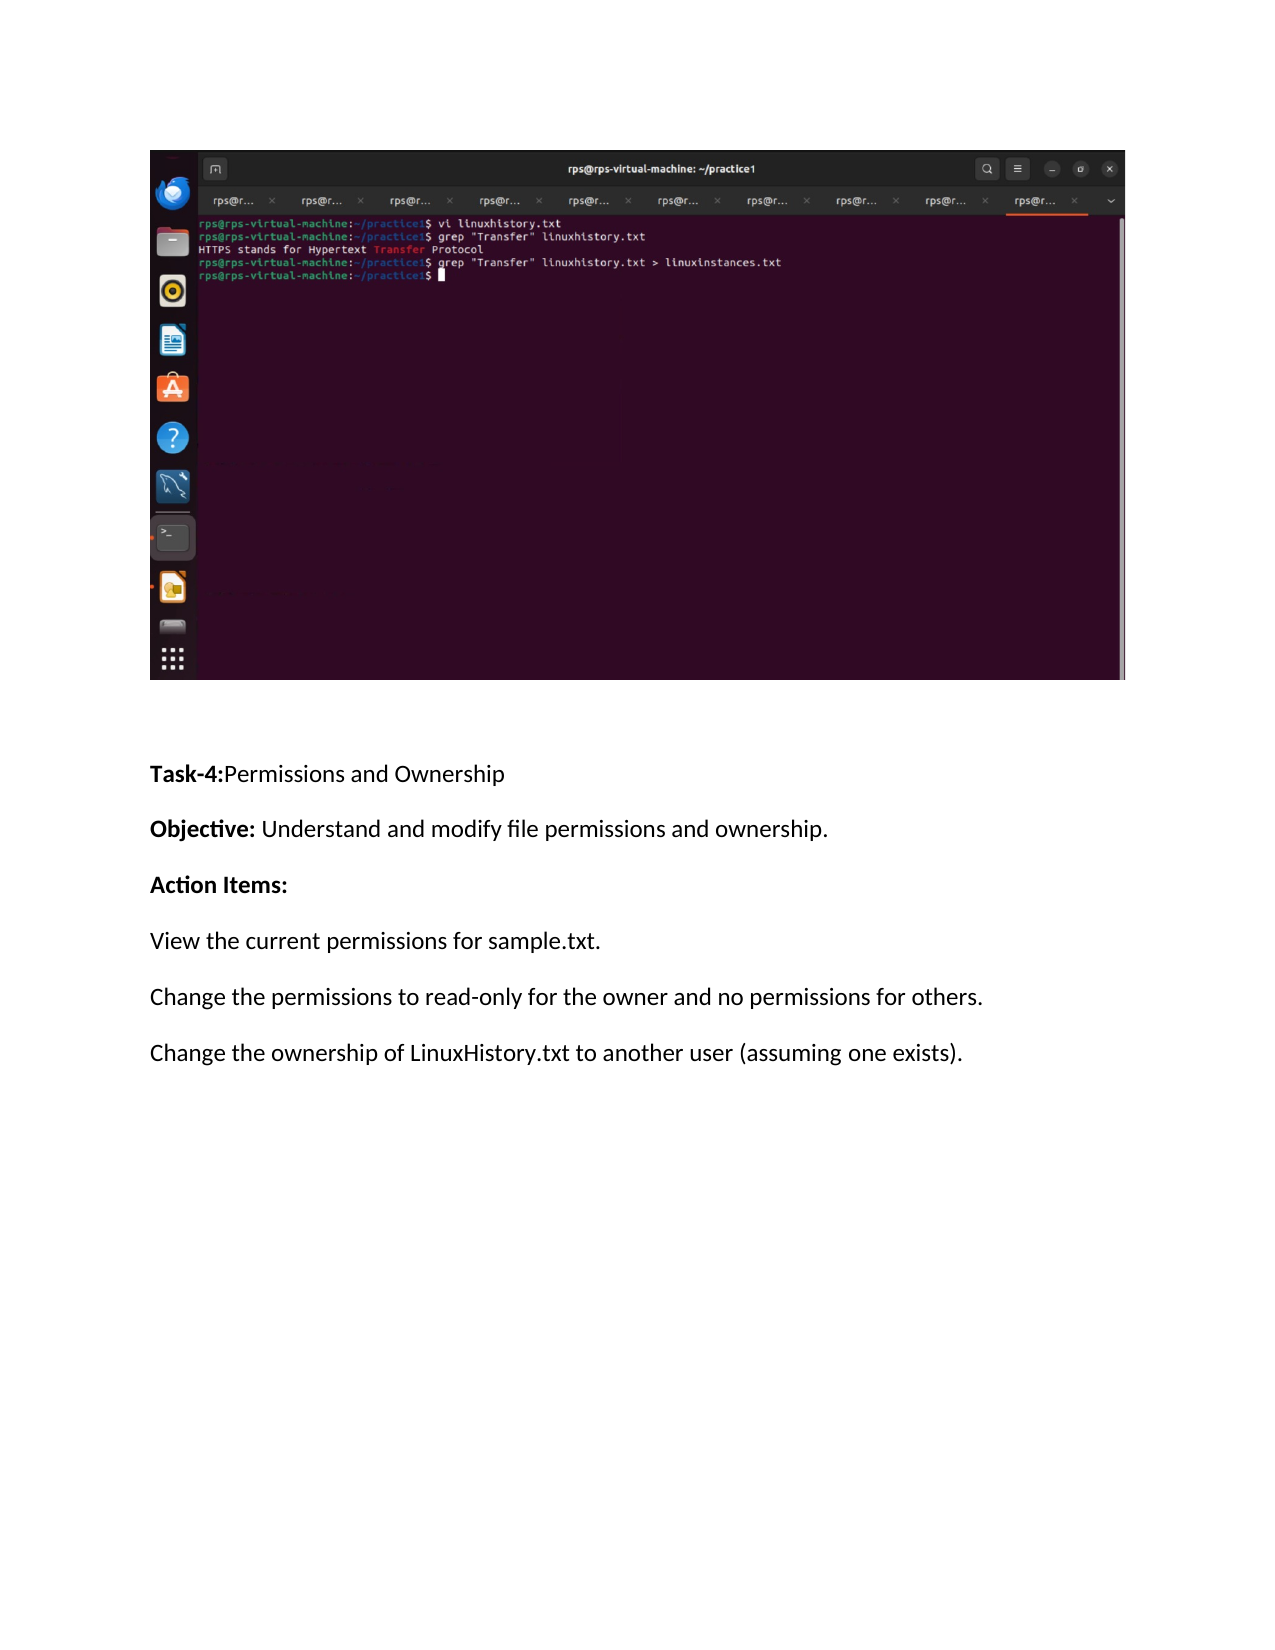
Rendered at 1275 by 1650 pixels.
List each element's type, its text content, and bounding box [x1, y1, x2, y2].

text Change the permissions to read-only for the owner and no permissions for others. [150, 981, 1125, 1012]
text Task-4:Permissions and Ownership [150, 758, 1125, 788]
text Change the ownership of LinuxHistory.txt to another user (assuming one exists). [150, 1037, 1125, 1067]
text View the current permissions for sample.txt. [150, 925, 1125, 956]
text Objective: Understand and modify file permissions and ownership. [150, 813, 1125, 844]
picture [150, 150, 1125, 680]
text Action Items: [150, 869, 1125, 900]
